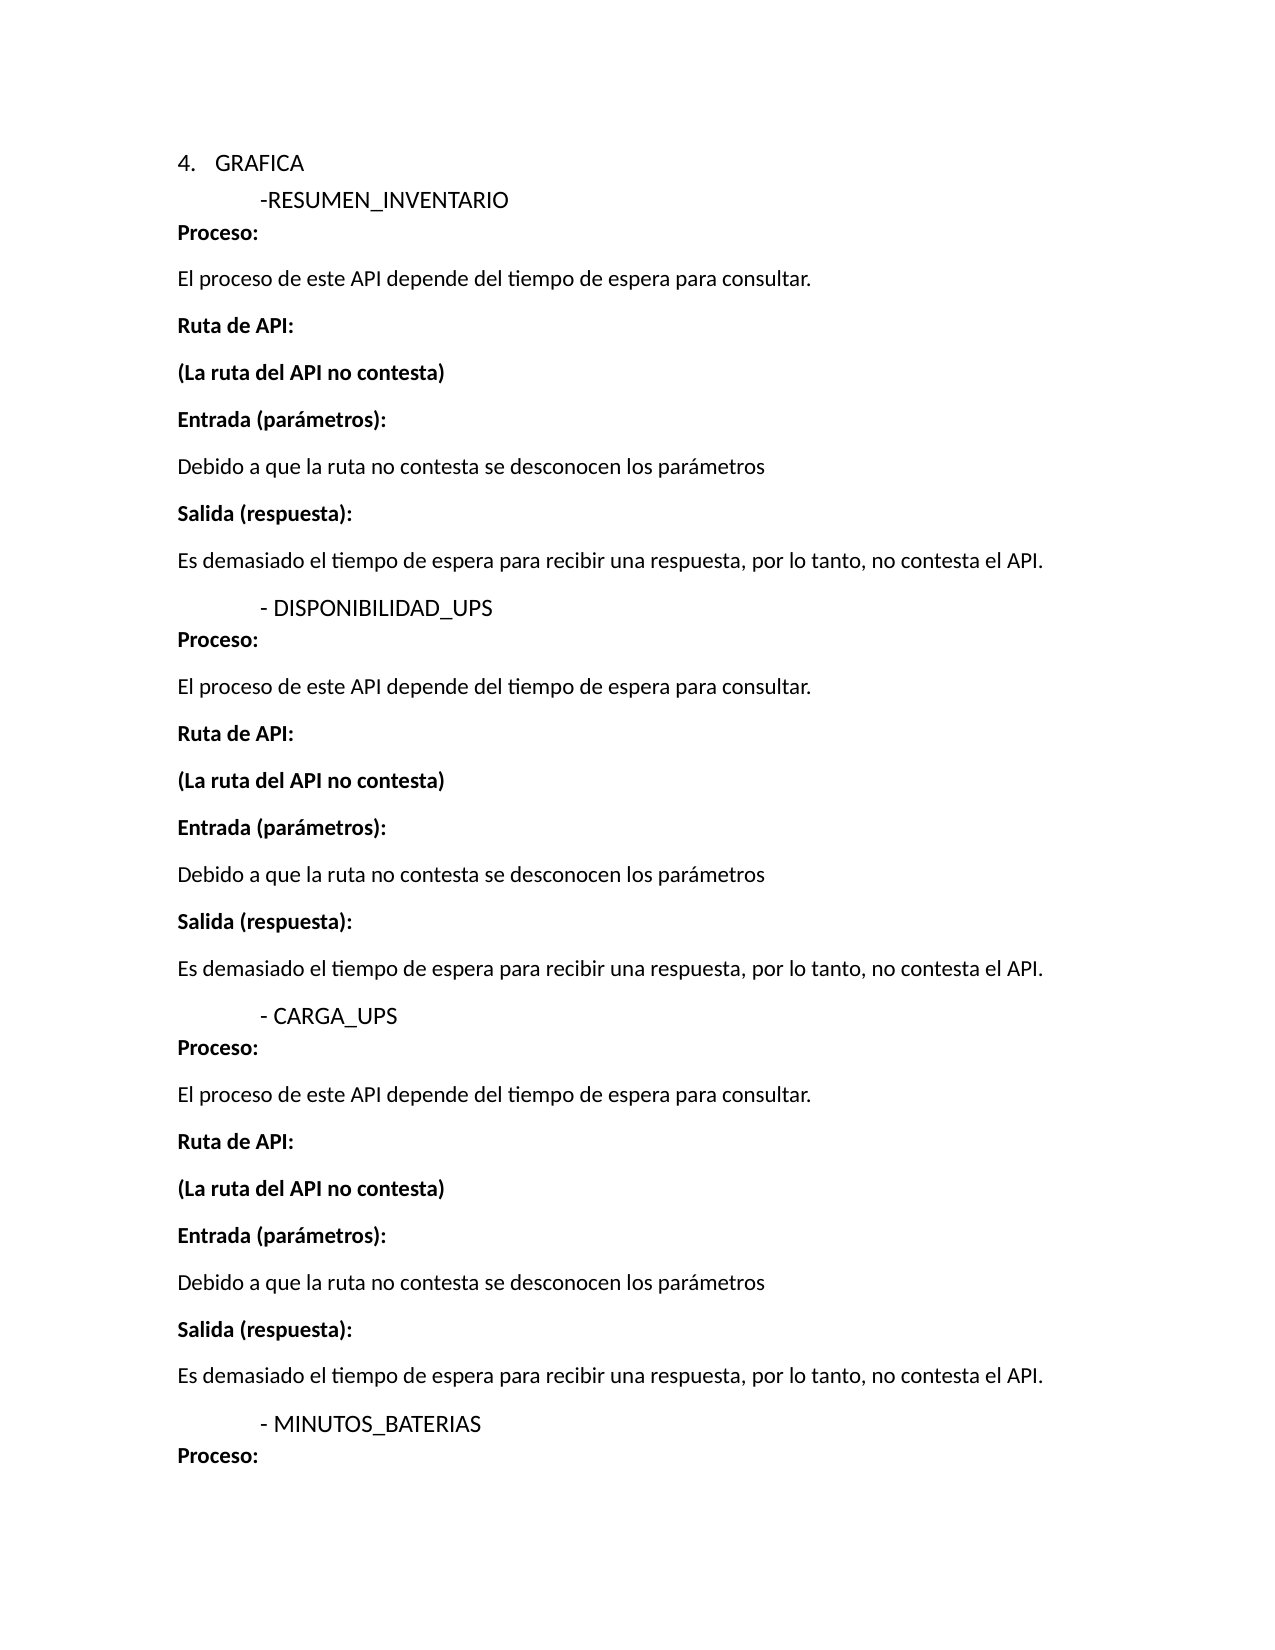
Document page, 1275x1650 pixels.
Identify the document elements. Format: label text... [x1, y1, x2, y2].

text Proceso: [177, 626, 1098, 653]
text Proceso: [177, 218, 1098, 246]
text Ruta de API: [177, 719, 1098, 747]
text Ruta de API: [177, 311, 1098, 339]
subtitle - MINUTOS_BATERIAS [260, 1408, 1098, 1439]
text Salida (respuesta): [177, 499, 1098, 527]
text El proceso de este API depende del tiempo de espera para consultar. [177, 264, 1098, 292]
subtitle - DISPONIBILIDAD_UPS [260, 593, 1098, 623]
subtitle - CARGA_UPS [260, 1001, 1098, 1031]
text El proceso de este API depende del tiempo de espera para consultar. [177, 672, 1098, 700]
text Entrada (parámetros): [177, 405, 1098, 433]
text Salida (respuesta): [177, 907, 1098, 935]
text Debido a que la ruta no contesta se desconocen los parámetros [177, 452, 1098, 480]
text El proceso de este API depende del tiempo de espera para consultar. [177, 1080, 1098, 1108]
text Salida (respuesta): [177, 1315, 1098, 1343]
text Proceso: [177, 1033, 1098, 1061]
text Es demasiado el tiempo de espera para recibir una respuesta, por lo tanto, no contesta el API. [177, 546, 1098, 574]
text (La ruta del API no contesta) [177, 358, 1098, 386]
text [177, 1268, 1098, 1296]
text (La ruta del API no contesta) [177, 766, 1098, 794]
text Debido a que la ruta no contesta se desconocen los parámetros [177, 860, 1098, 888]
text Proceso: [177, 1441, 1098, 1469]
text Entrada (parámetros): [177, 813, 1098, 841]
text Es demasiado el tiempo de espera para recibir una respuesta, por lo tanto, no contesta el API. [177, 954, 1098, 982]
text Entrada (parámetros): [177, 1221, 1098, 1249]
text Es demasiado el tiempo de espera para recibir una respuesta, por lo tanto, no contesta el API. [177, 1362, 1098, 1389]
subtitle GRAFICA [177, 148, 1098, 178]
subtitle -RESUMEN_INVENTARIO [260, 185, 1098, 215]
text (La ruta del API no contesta) [177, 1174, 1098, 1202]
text Ruta de API: [177, 1127, 1098, 1155]
